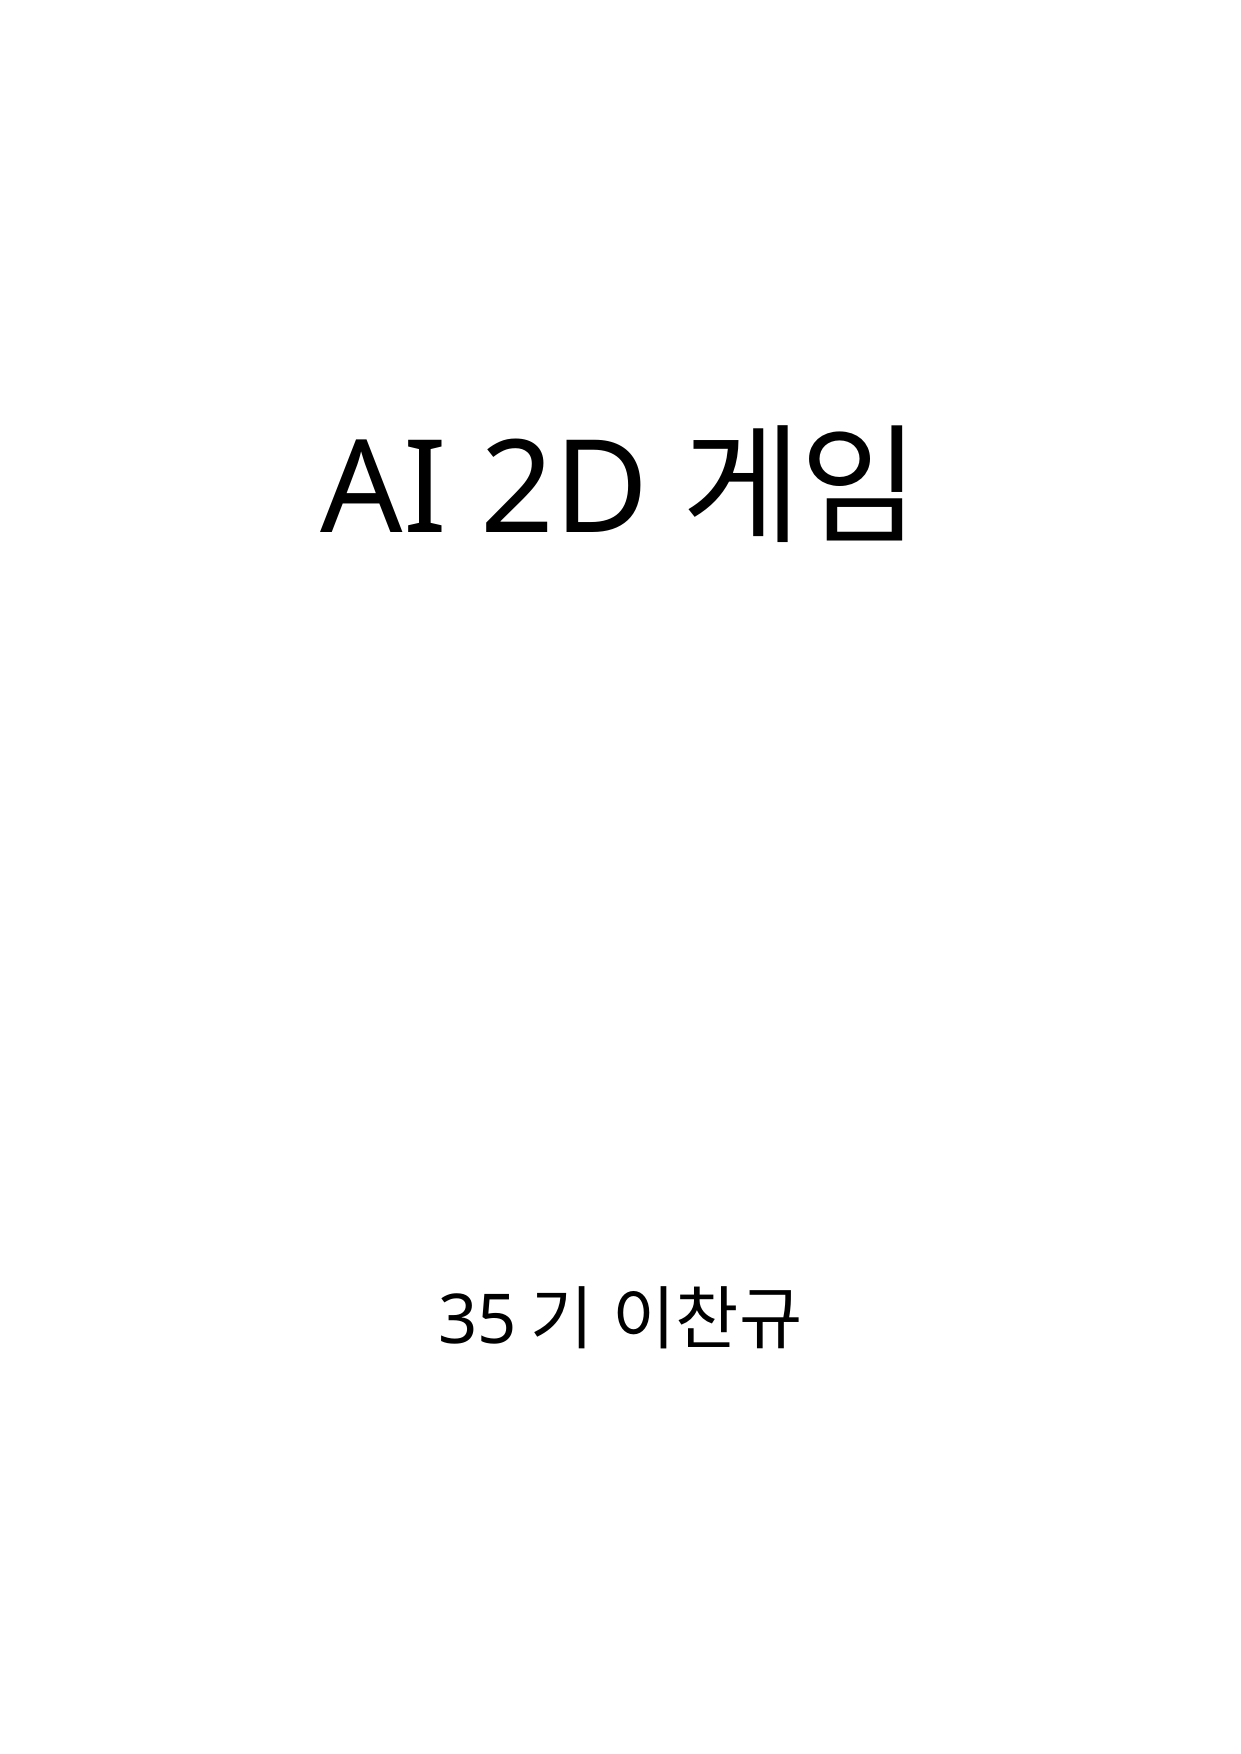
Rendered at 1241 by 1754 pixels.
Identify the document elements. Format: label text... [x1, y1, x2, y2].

text 35기 이찬규 [150, 1264, 1090, 1363]
text AI 2D 게임 [150, 383, 1090, 571]
